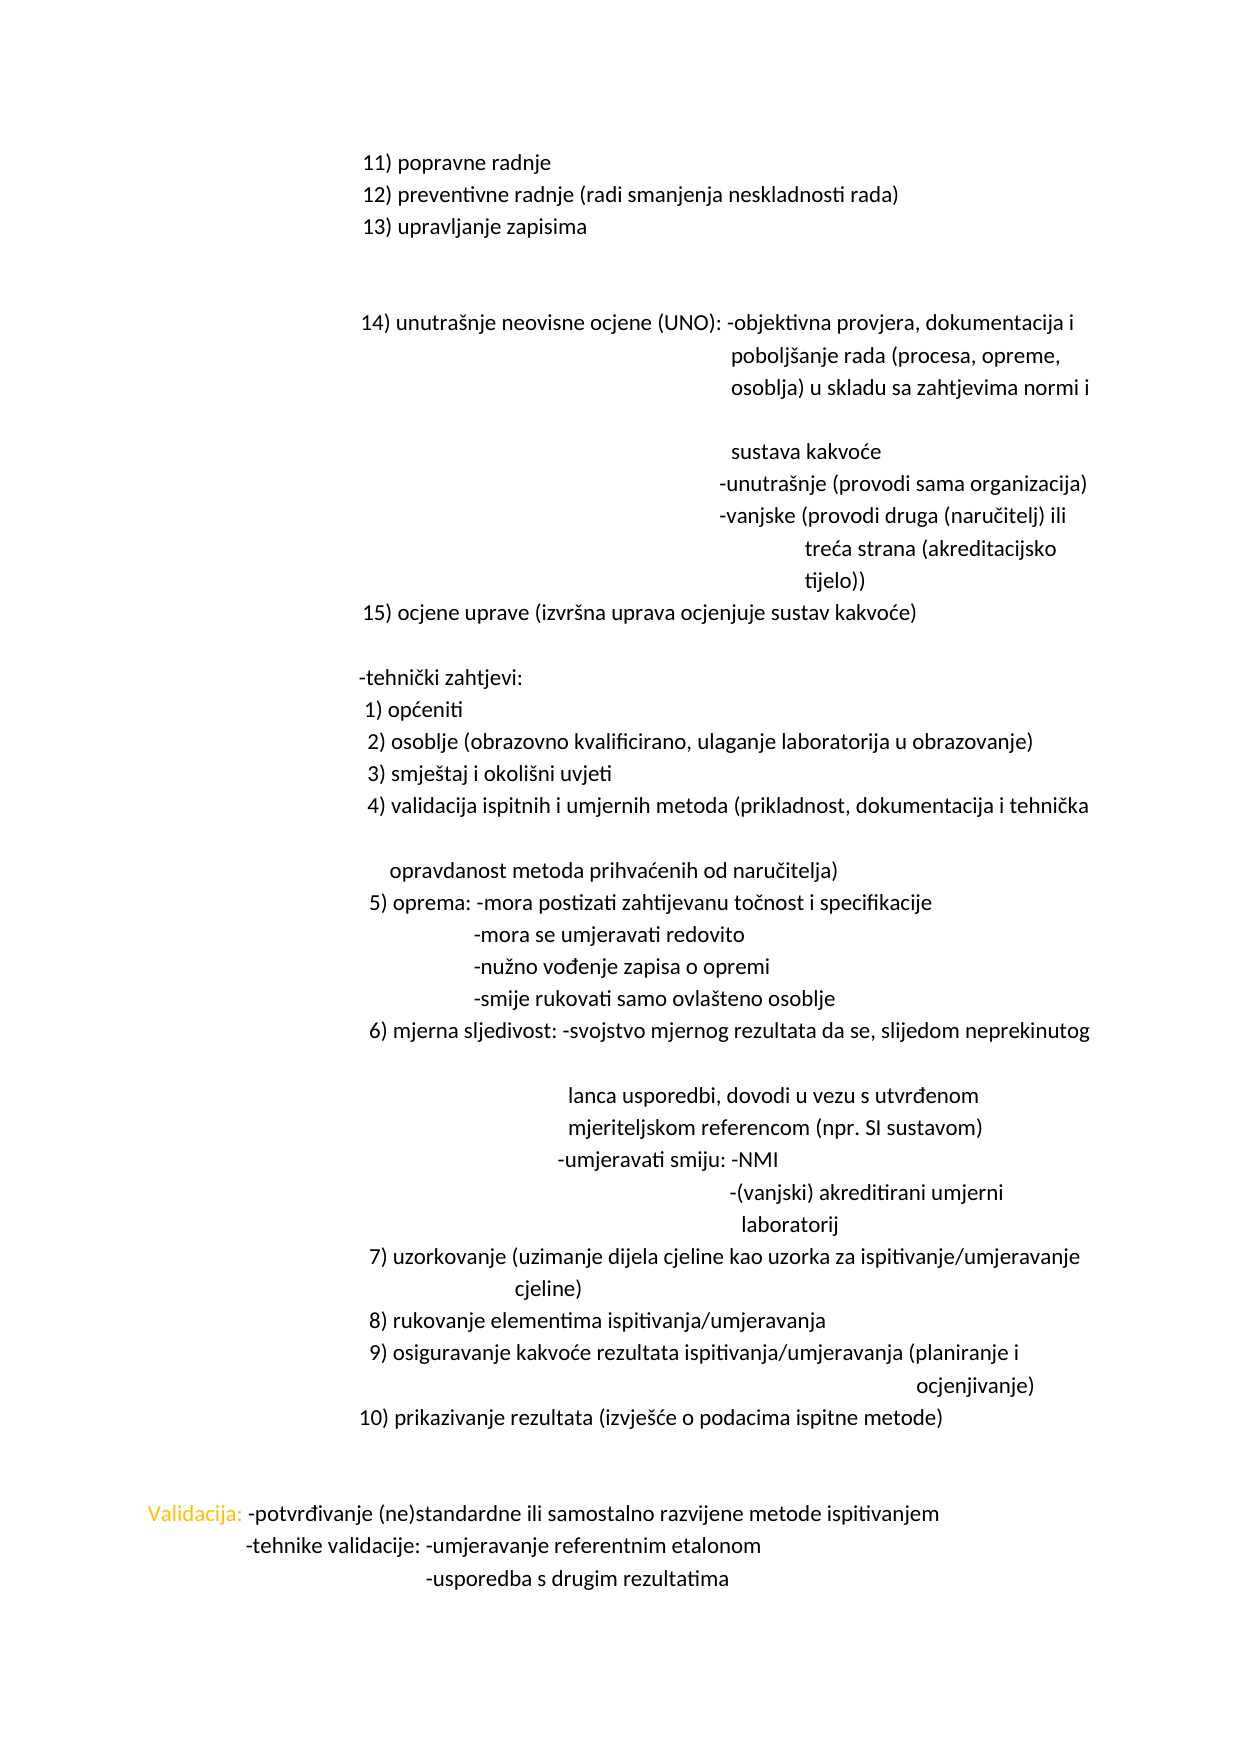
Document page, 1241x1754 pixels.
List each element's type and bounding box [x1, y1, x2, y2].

text [148, 148, 1093, 1592]
